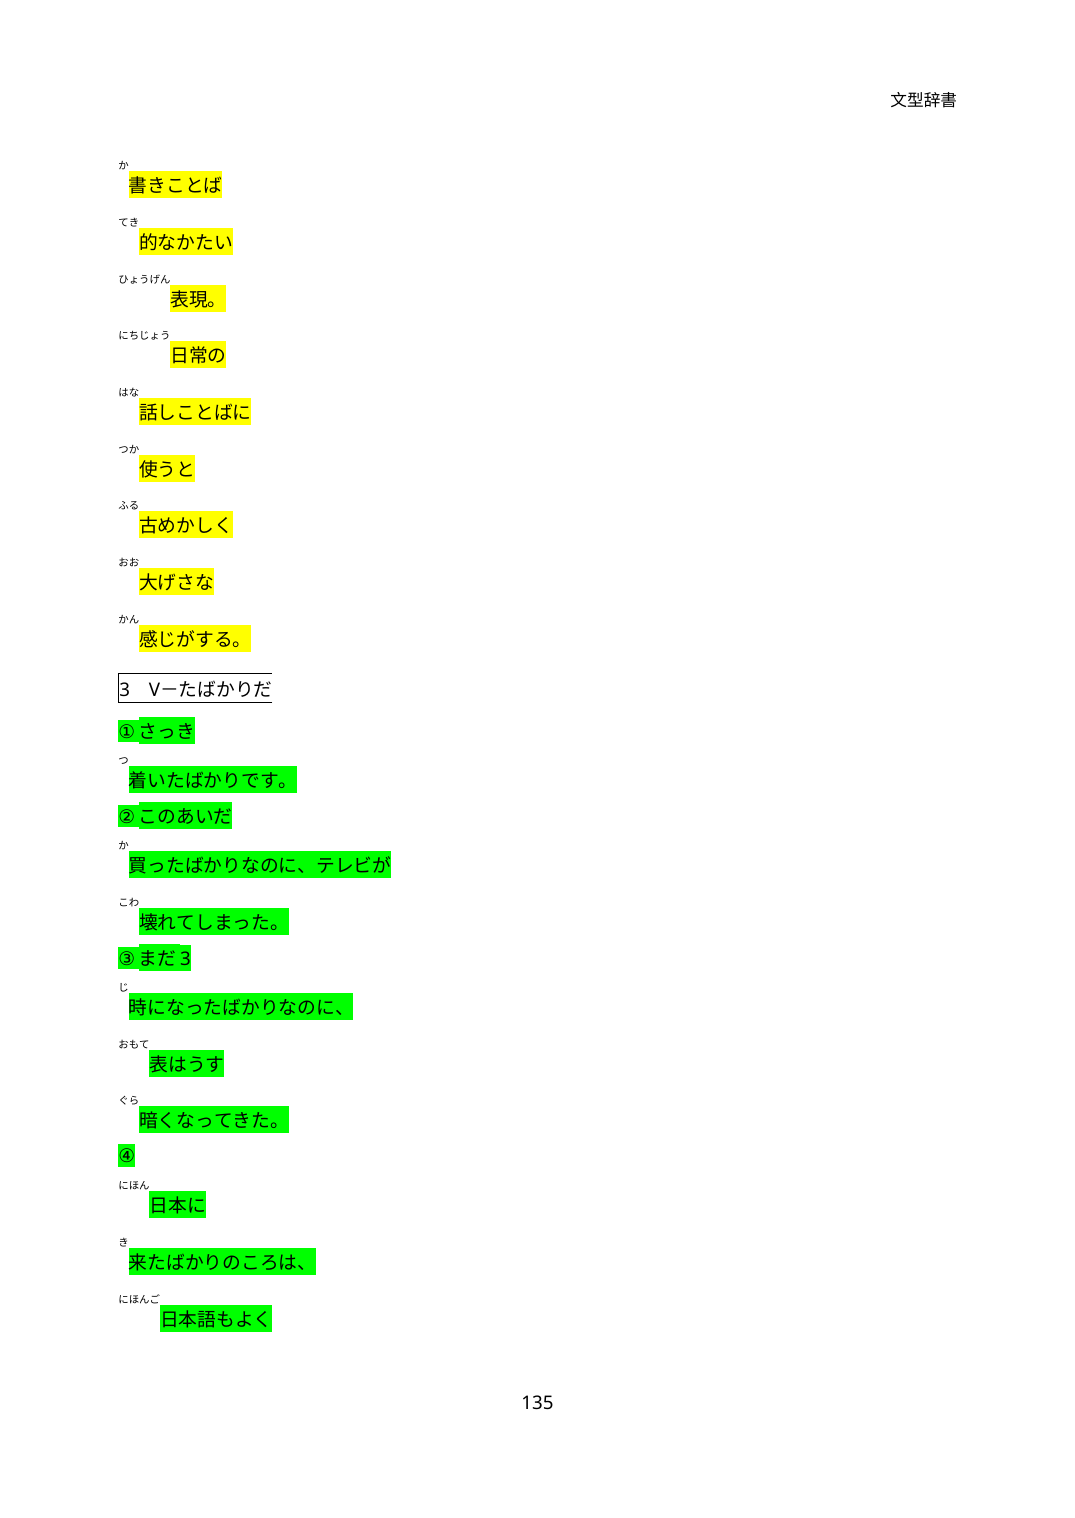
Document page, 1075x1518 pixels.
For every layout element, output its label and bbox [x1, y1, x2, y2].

text [118, 150, 957, 1340]
